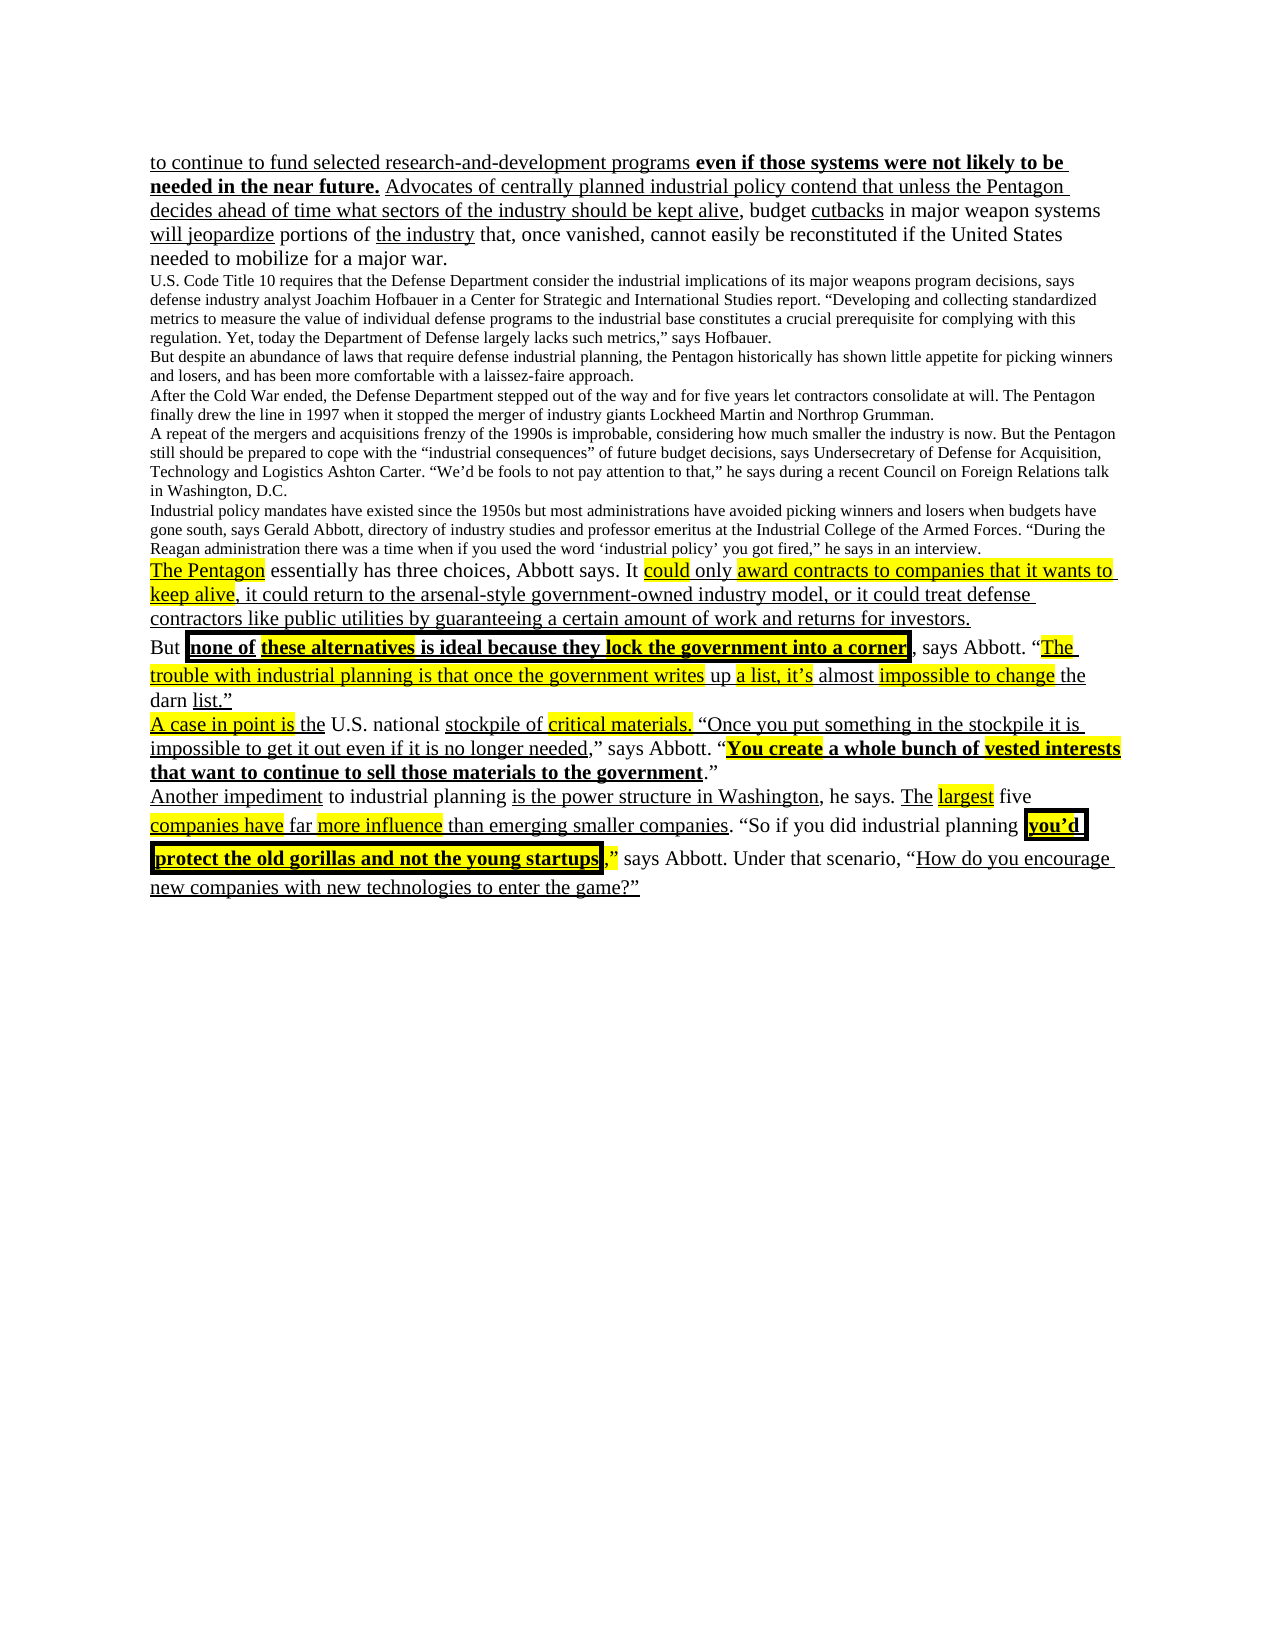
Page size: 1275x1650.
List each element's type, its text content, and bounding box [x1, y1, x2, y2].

text Another impediment to industrial planning is the power structure in Washington, he says. The largest five companies have far more influence than emerging smaller companies. “So if you did industrial planning you’d protect the old gorillas and not the young startups,” says Abbott. Under that scenario, “How do you encourage new companies with new technologies to enter the game?” [150, 784, 1125, 899]
text But none of these alternatives is ideal because they lock the government into a corner, says Abbott. “The trouble with industrial planning is that once the government writes up a list, it’s almost impossible to change the darn list.” [150, 630, 1125, 712]
text The Pentagon essentially has three choices, Abbott says. It could only award contracts to companies that it wants to keep alive, it could return to the arsenal-style government-owned industry model, or it could treat defense contractors like public utilities by guaranteeing a certain amount of work and returns for investors. [150, 558, 1125, 630]
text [150, 150, 1125, 270]
text After the Cold War ended, the Defense Department stepped out of the way and for five years let contractors consolidate at will. The Pentagon finally drew the line in 1997 when it stopped the merger of industry giants Lockheed Martin and Northrop Grumman. [150, 385, 1125, 424]
text But despite an abundance of laws that require defense industrial planning, the Pentagon historically has shown little appetite for picking winners and losers, and has been more comfortable with a laissez-faire approach. [150, 347, 1125, 385]
text A case in point is the U.S. national stockpile of critical materials. “Once you put something in the stockpile it is impossible to get it out even if it is no longer needed,” says Abbott. “You create a whole bunch of vested interests that want to continue to sell those materials to the government.” [150, 712, 1125, 784]
text Industrial policy mandates have existed since the 1950s but most administrations have avoided picking winners and losers when budgets have gone south, says Gerald Abbott, directory of industry studies and professor emeritus at the Industrial College of the Armed Forces. “During the Reagan administration there was a time when if you used the word ‘industrial policy’ you got fired,” he says in an interview. [150, 500, 1125, 558]
text U.S. Code Title 10 requires that the Defense Department consider the industrial implications of its major weapons program decisions, says defense industry analyst Joachim Hofbauer in a Center for Strategic and International Studies report. “Developing and collecting standardized metrics to measure the value of individual defense programs to the industrial base constitutes a crucial prerequisite for complying with this regulation. Yet, today the Department of Defense largely lacks such metrics,” says Hofbauer. [150, 270, 1125, 347]
text A repeat of the mergers and acquisitions frenzy of the 1990s is improbable, considering how much smaller the industry is now. But the Pentagon still should be prepared to cope with the “industrial consequences” of future budget decisions, says Undersecretary of Defense for Acquisition, Technology and Logistics Ashton Carter. “We’d be fools to not pay attention to that,” he says during a recent Council on Foreign Relations talk in Washington, D.C. [150, 424, 1125, 500]
